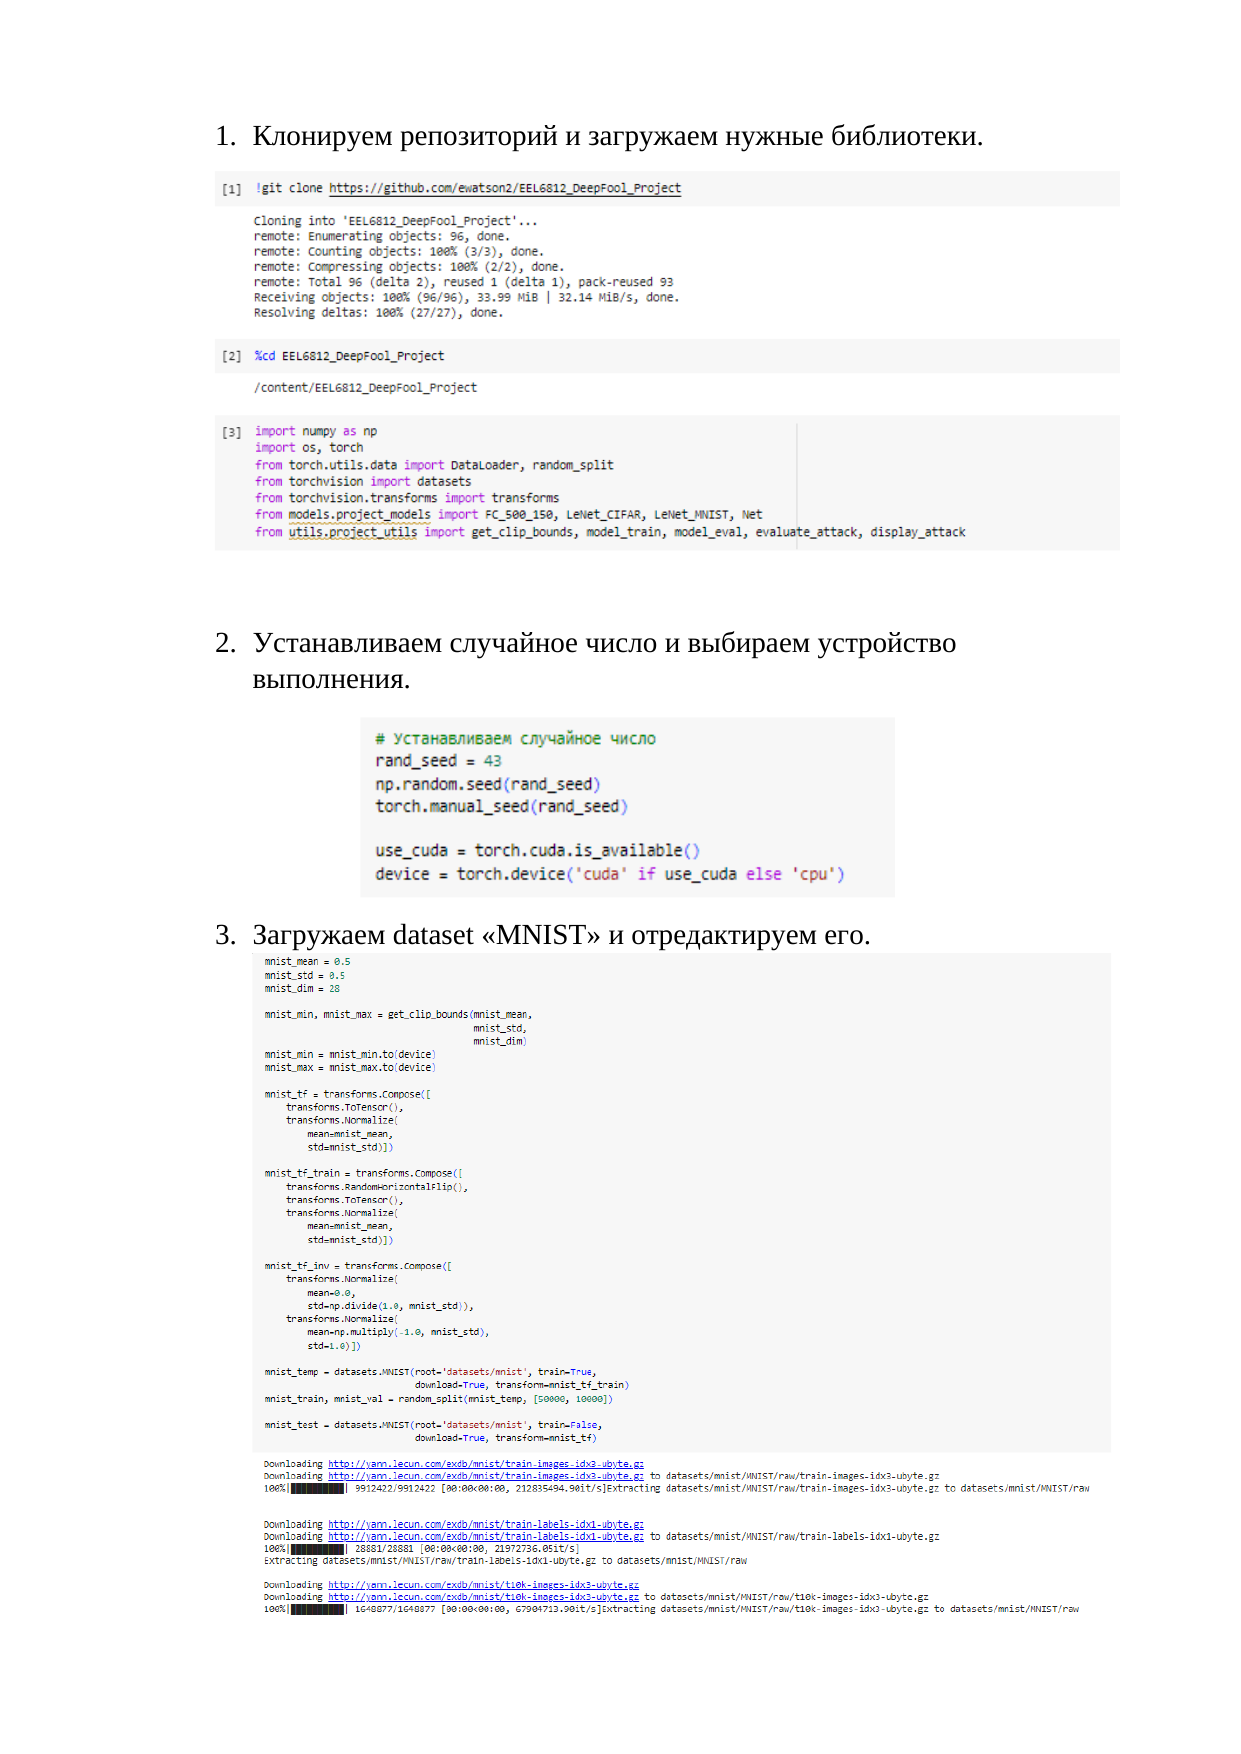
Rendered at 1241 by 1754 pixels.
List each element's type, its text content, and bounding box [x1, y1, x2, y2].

picture [360, 714, 895, 899]
picture [252, 953, 1112, 1623]
list Загружаем dataset «MNIST» и отредактируем его. [215, 917, 1078, 951]
list Устанавливаем случайное число и выбираем устройство выполнения. [215, 625, 1078, 695]
picture [214, 171, 1120, 554]
list Клонируем репозиторий и загружаем нужные библиотеки. [215, 118, 1078, 152]
